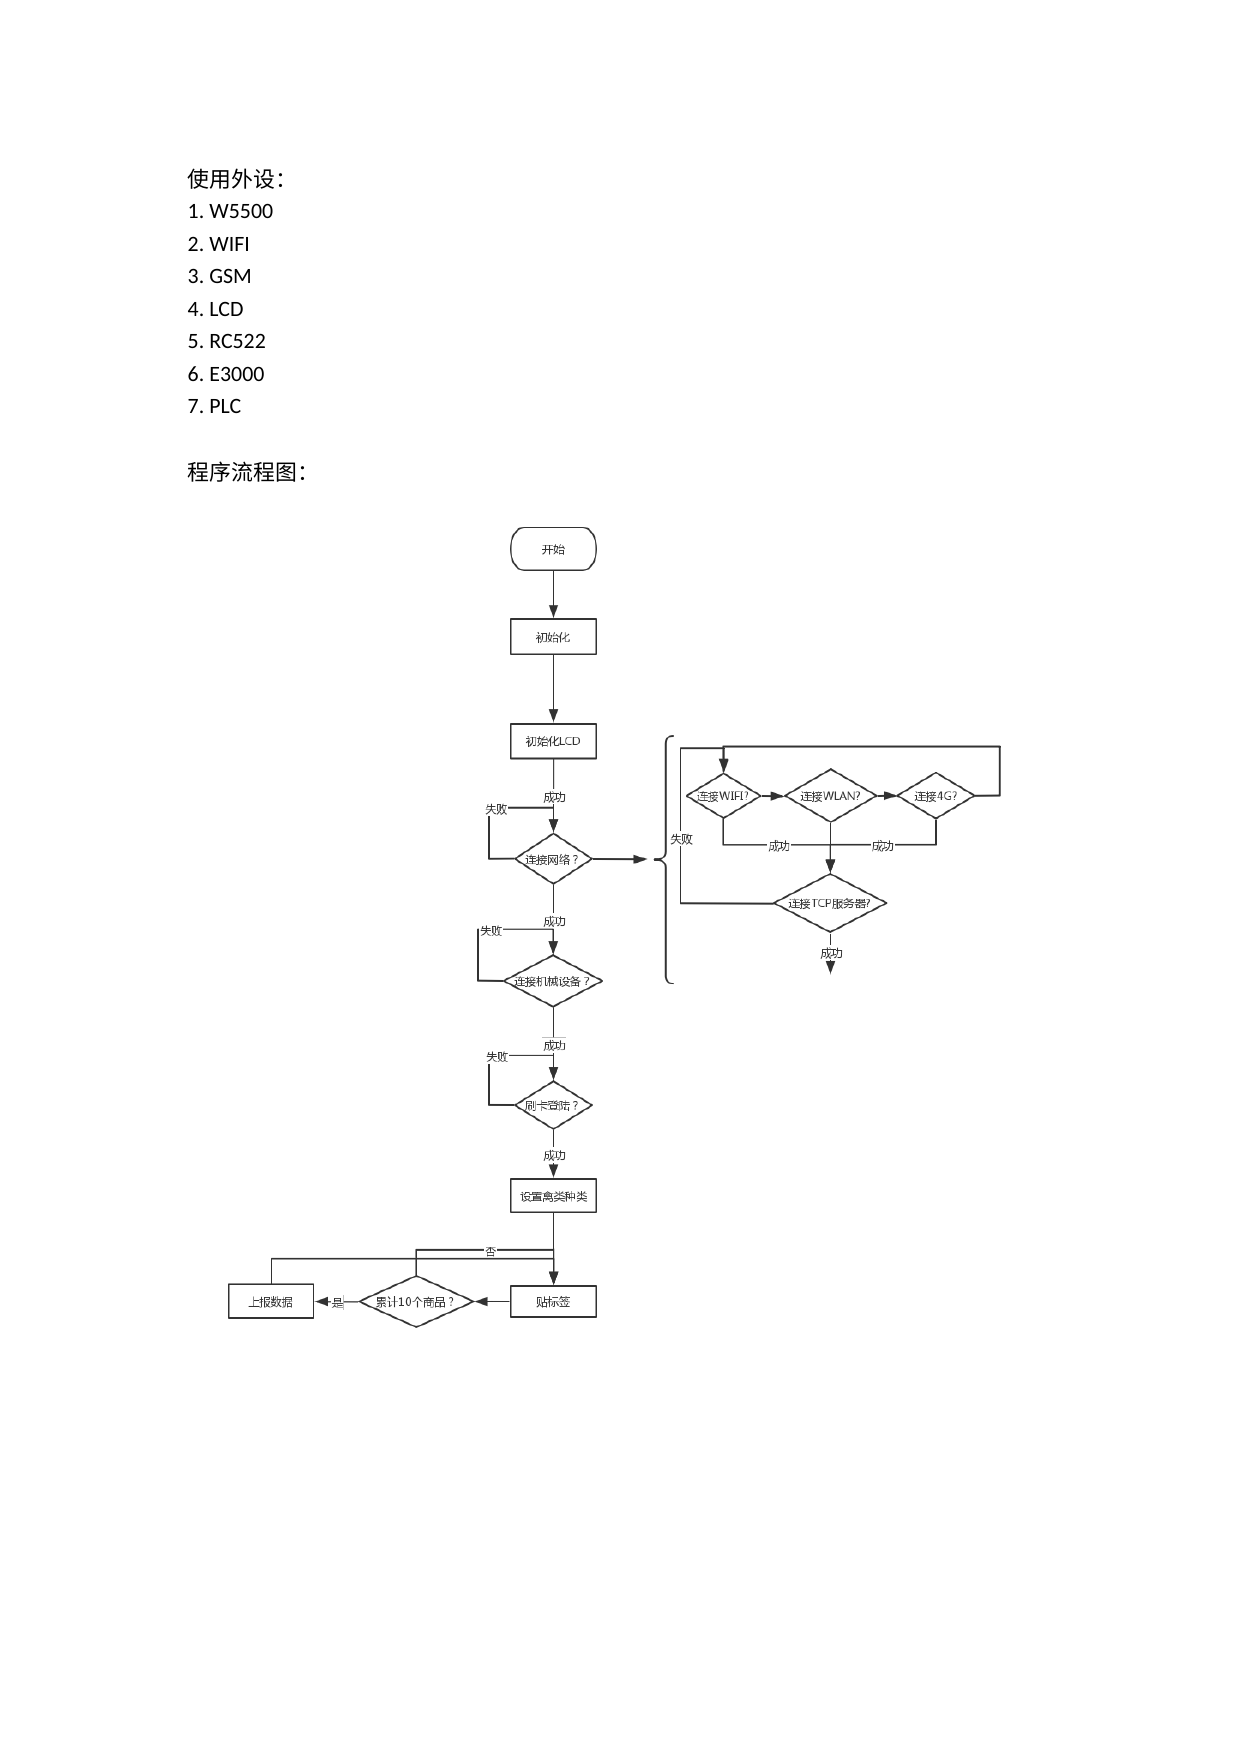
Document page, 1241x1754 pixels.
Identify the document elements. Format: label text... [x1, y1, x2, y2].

list E3000 [187, 357, 1053, 389]
list W5500 [187, 194, 1053, 227]
list RC522 [187, 324, 1053, 357]
text 程序流程图： [187, 454, 1053, 487]
list GSM [187, 259, 1053, 292]
list LCD [187, 292, 1053, 324]
picture [187, 487, 1053, 1380]
list PLC [187, 389, 1053, 422]
text 使用外设： [187, 162, 1053, 194]
list WIFI [187, 227, 1053, 259]
